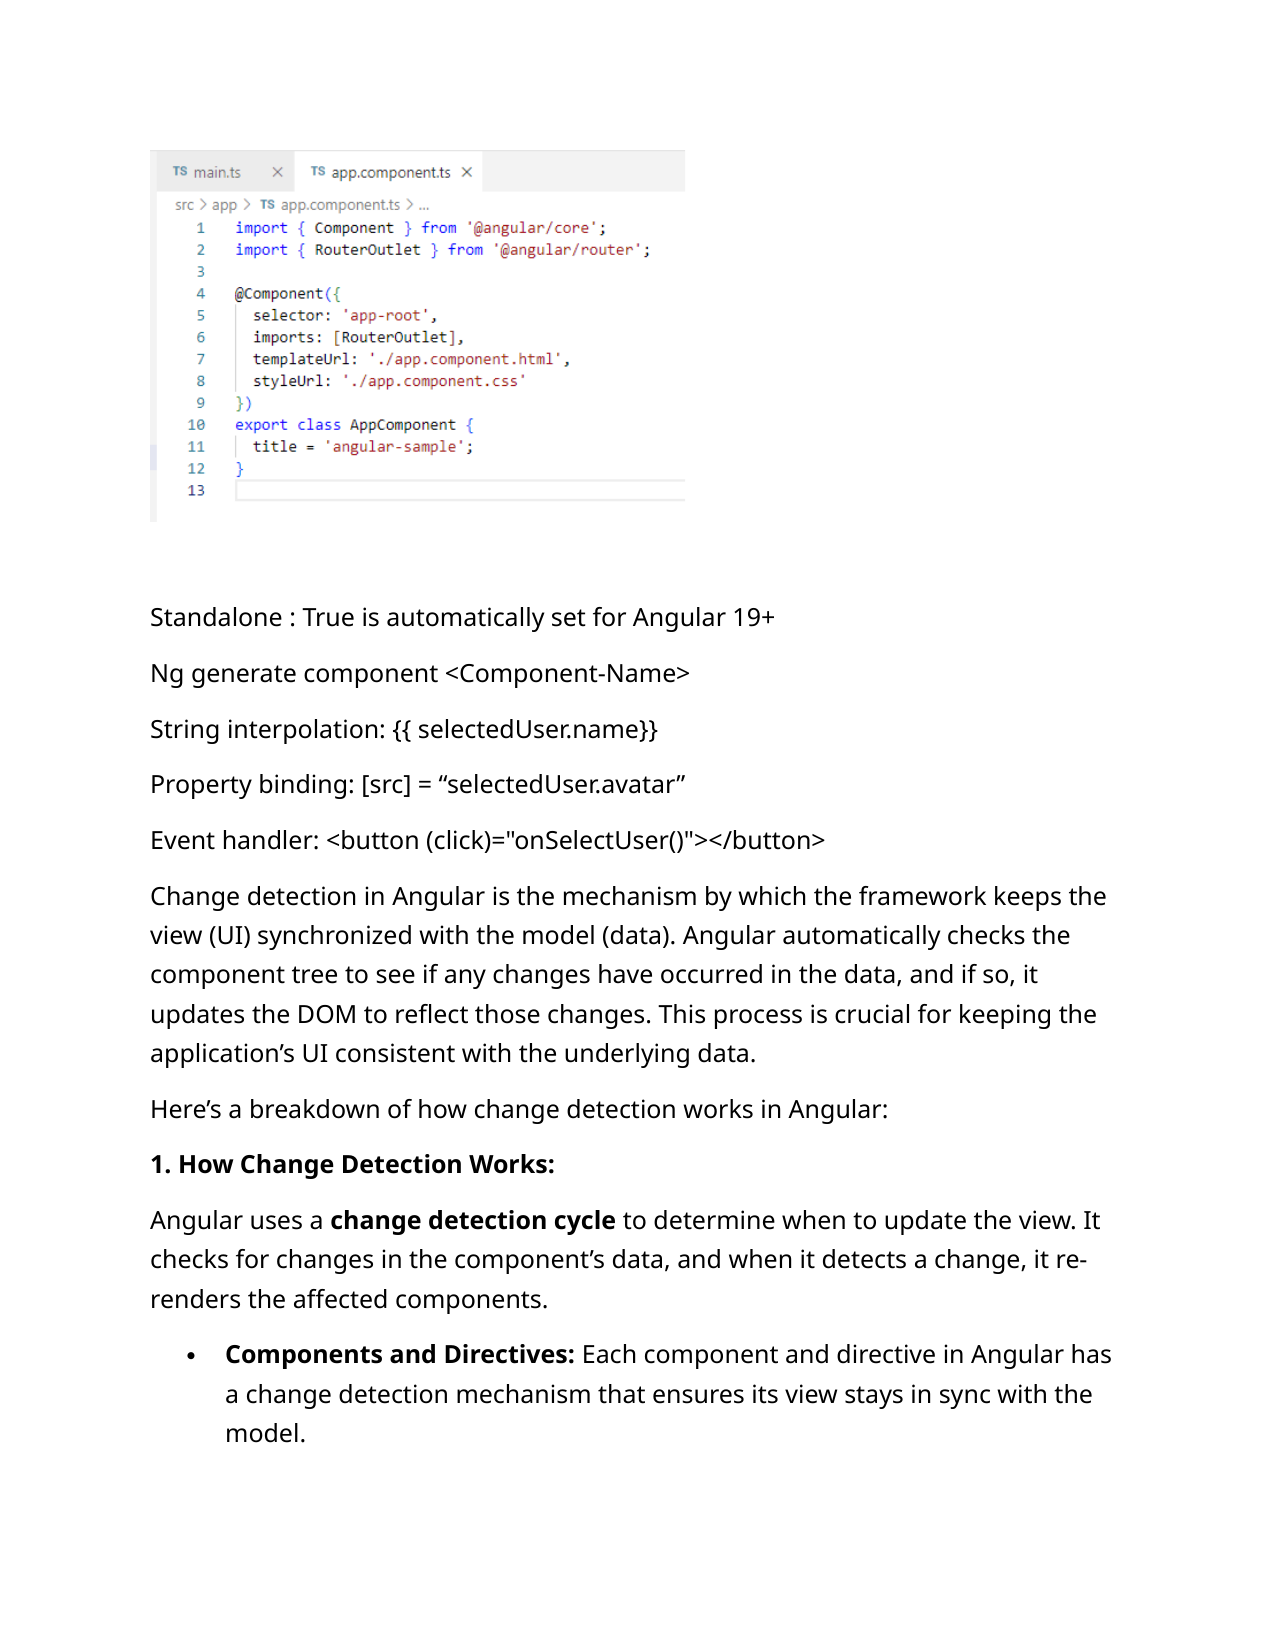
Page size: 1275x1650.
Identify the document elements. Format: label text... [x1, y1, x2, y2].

text Ng generate component <Component-Name> [150, 655, 1125, 689]
text 1. How Change Detection Works: [150, 1147, 1125, 1181]
picture [150, 150, 686, 522]
text Property binding: [src] = “selectedUser.avatar” [150, 767, 1125, 801]
text String interpolation: {{ selectedUser.name}} [150, 711, 1125, 745]
text Change detection in Angular is the mechanism by which the framework keeps the view (UI) synchronized with the model (data). Angular automatically checks the component tree to see if any changes have occurred in the data, and if so, it updates the DOM to reflect those changes. This process is crucial for keeping the application’s UI consistent with the underlying data. [150, 879, 1125, 1069]
text Here’s a breakdown of how change detection works in Angular: [150, 1091, 1125, 1125]
text Event handler: <button (click)="onSelectUser()"></button> [150, 823, 1125, 857]
text Standalone : True is automatically set for Angular 19+ [150, 599, 1125, 634]
list Components and Directives: Each component and directive in Angular has a change detection mechanism that ensures its view stays in sync with the model. [187, 1337, 1125, 1449]
text Angular uses a change detection cycle to determine when to update the view. It checks for changes in the component’s data, and when it detects a change, it re-renders the affected components. [150, 1203, 1125, 1315]
